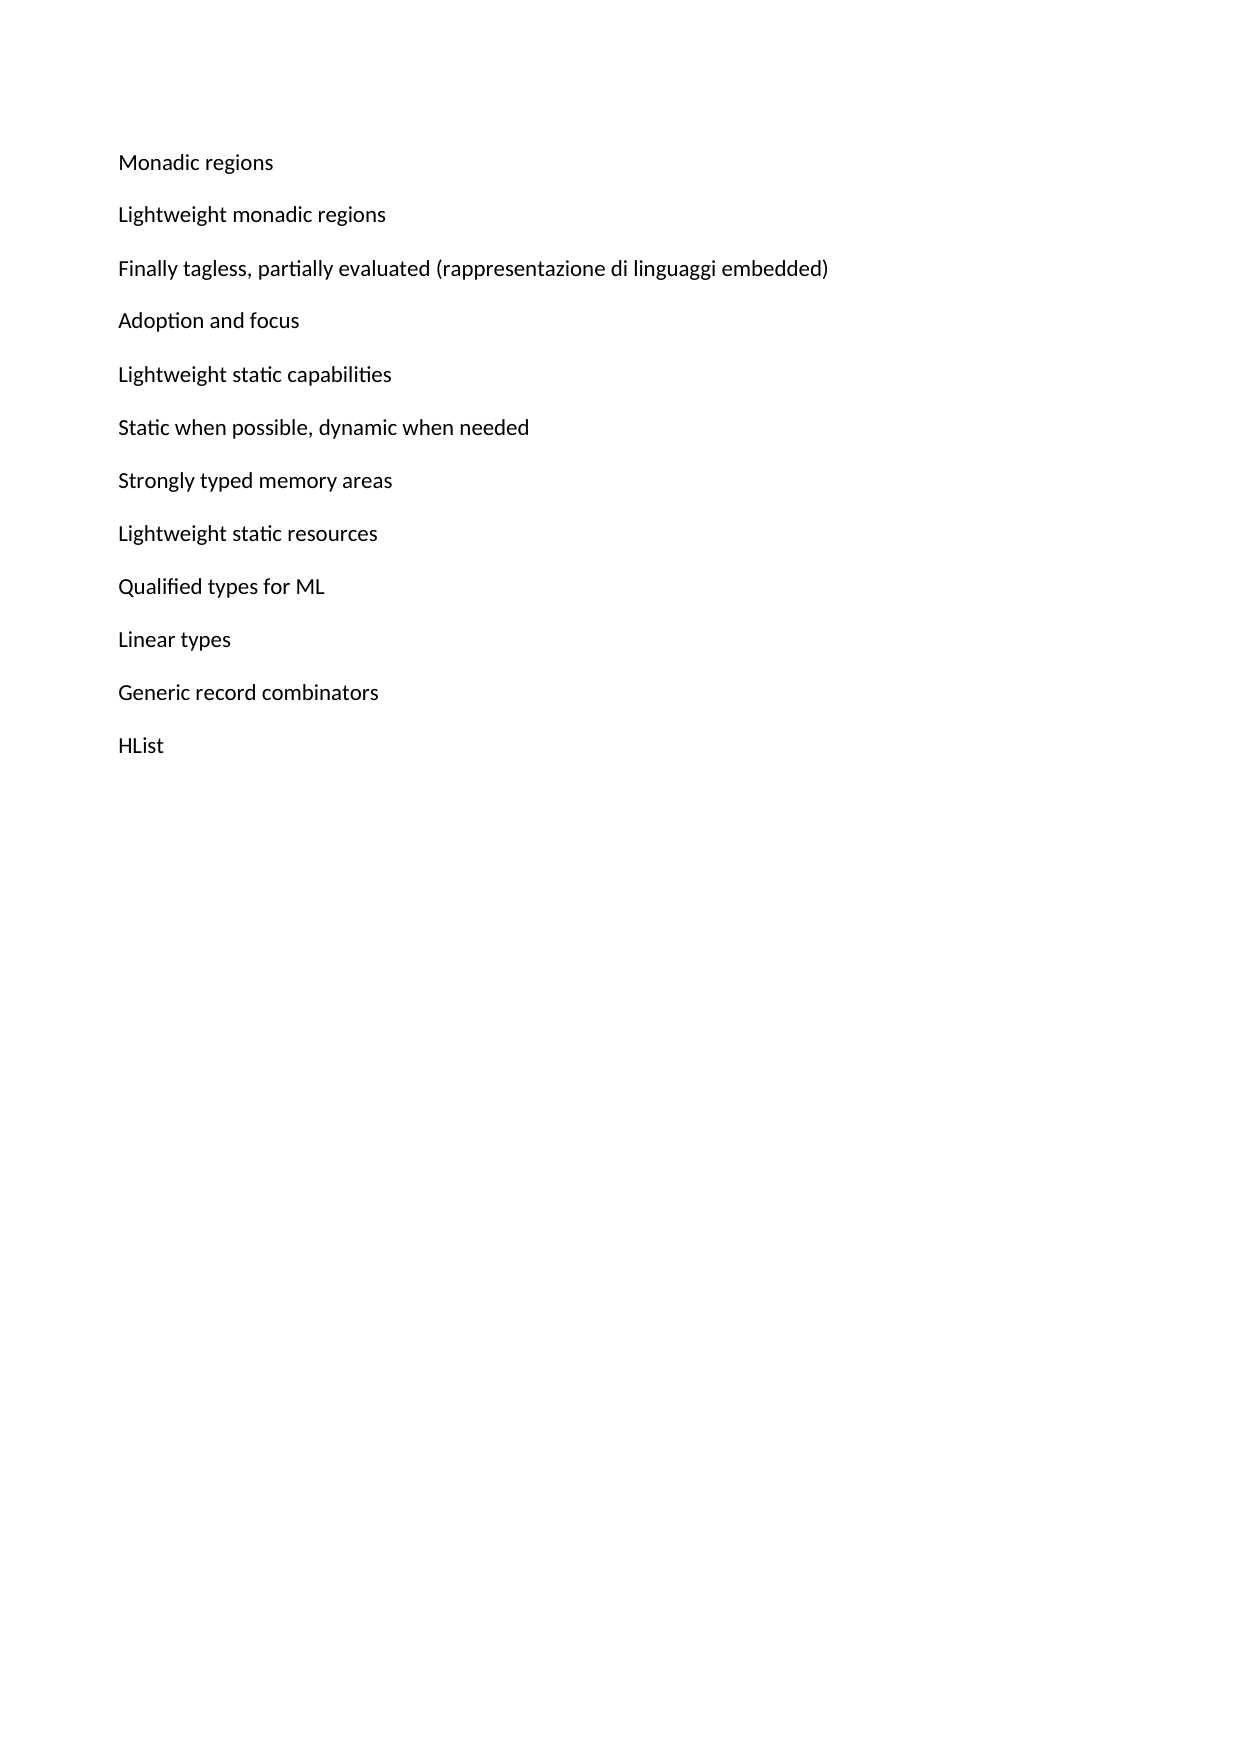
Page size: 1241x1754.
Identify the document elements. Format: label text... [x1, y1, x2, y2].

text Generic record combinators [118, 678, 1122, 706]
text Lightweight static capabilities [118, 360, 1122, 388]
text Lightweight static resources [118, 519, 1122, 547]
text Qualified types for ML [118, 572, 1122, 600]
text Adoption and focus [118, 307, 1122, 335]
text Finally tagless, partially evaluated (rappresentazione di linguaggi embedded) [118, 254, 1122, 282]
text Strongly typed memory areas [118, 466, 1122, 494]
text Lightweight monadic regions [118, 201, 1122, 229]
text HList [118, 731, 1122, 759]
text Monadic regions [118, 148, 1122, 176]
text Linear types [118, 625, 1122, 653]
text Static when possible, dynamic when needed [118, 413, 1122, 441]
